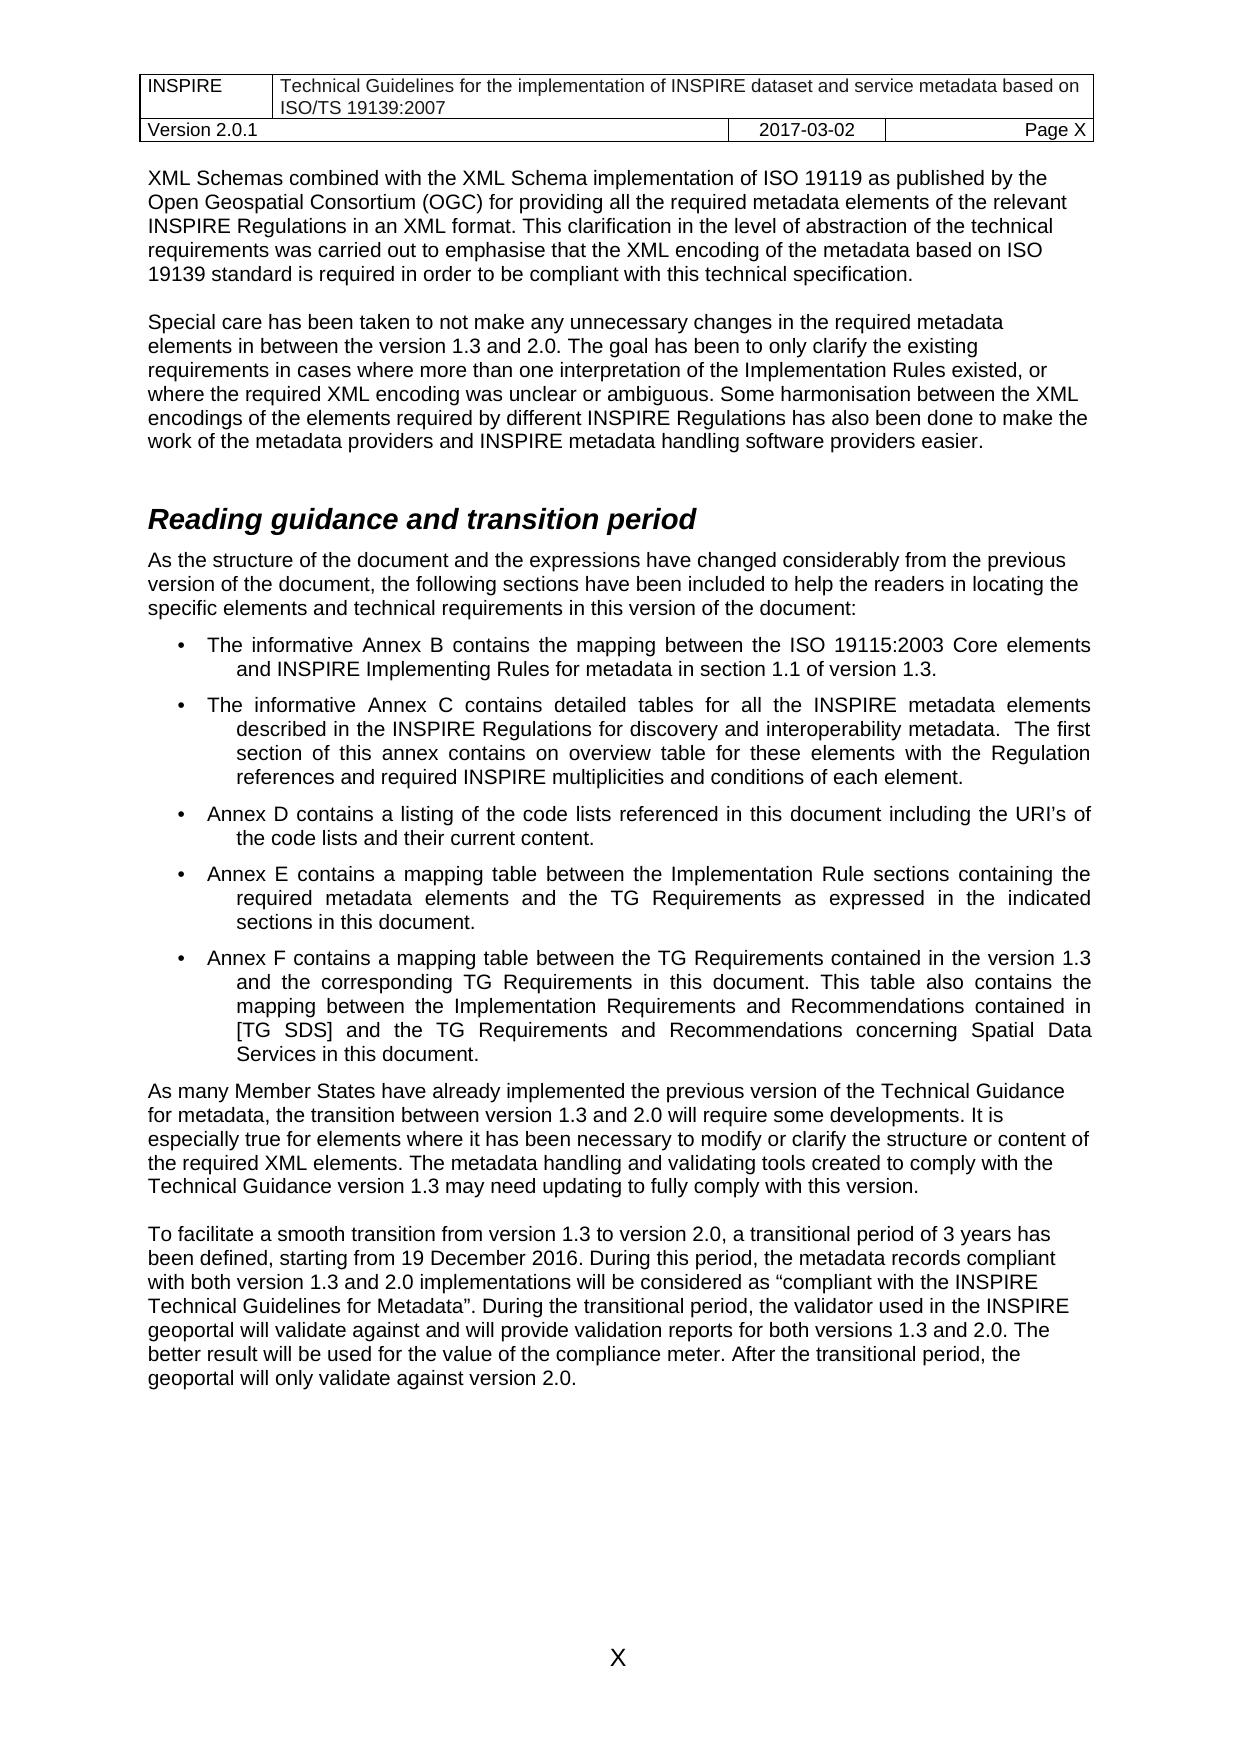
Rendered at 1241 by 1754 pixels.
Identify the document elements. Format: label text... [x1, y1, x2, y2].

list Annex E contains a mapping table between the Implementation Rule sections containing the required metadata elements and the TG Requirements as expressed in the indicated sections in this document. [177, 862, 1092, 934]
list The informative Annex B contains the mapping between the ISO 19115:2003 Core elements and INSPIRE Implementing Rules for metadata in section 1.1 of version 1.3. [177, 633, 1092, 681]
text As many Member States have already implemented the previous version of the Technical Guidance for metadata, the transition between version 1.3 and 2.0 will require some developments. It is especially true for elements where it has been necessary to modify or clarify the structure or content of the required XML elements. The metadata handling and validating tools created to comply with the Technical Guidance version 1.3 may need updating to fully comply with this version. [148, 1078, 1092, 1198]
list The informative Annex C contains detailed tables for all the INSPIRE metadata elements described in the INSPIRE Regulations for discovery and interoperability metadata. The first section of this annex contains on overview table for these elements with the Regulation references and required INSPIRE multiplicities and conditions of each element. [177, 693, 1092, 789]
list Annex D contains a listing of the code lists referenced in this document including the URI’s of the code lists and their current content. [177, 801, 1092, 849]
list Annex F contains a mapping table between the TG Requirements contained in the version 1.3 and the corresponding TG Requirements in this document. This table also contains the mapping between the Implementation Requirements and Recommendations contained in [TG SDS] and the TG Requirements and Recommendations concerning Spatial Data Services in this document. [177, 946, 1092, 1066]
subtitle Reading guidance and transition period [148, 502, 1092, 536]
text To facilitate a smooth transition from version 1.3 to version 2.0, a transitional period of 3 years has been defined, starting from 19 December 2016. During this period, the metadata records compliant with both version 1.3 and 2.0 implementations will be considered as “compliant with the INSPIRE Technical Guidelines for Metadata”. During the transitional period, the validator used in the INSPIRE geoportal will validate against and will provide validation reports for both versions 1.3 and 2.0. The better result will be used for the value of the compliance meter. After the transitional period, the geoportal will only validate against version 2.0. [148, 1222, 1092, 1390]
text As the structure of the document and the expressions have changed considerably from the previous version of the document, the following sections have been included to help the readers in locating the specific elements and technical requirements in this version of the document: [148, 548, 1092, 620]
text Special care has been taken to not make any unnecessary changes in the required metadata elements in between the version 1.3 and 2.0. The goal has been to only clarify the existing requirements in cases where more than one interpretation of the Implementation Rules existed, or where the required XML encoding was unclear or ambiguous. Some harmonisation between the XML encodings of the elements required by different INSPIRE Regulations has also been done to make the work of the metadata providers and INSPIRE metadata handling software providers easier. [148, 309, 1092, 453]
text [148, 166, 1092, 286]
